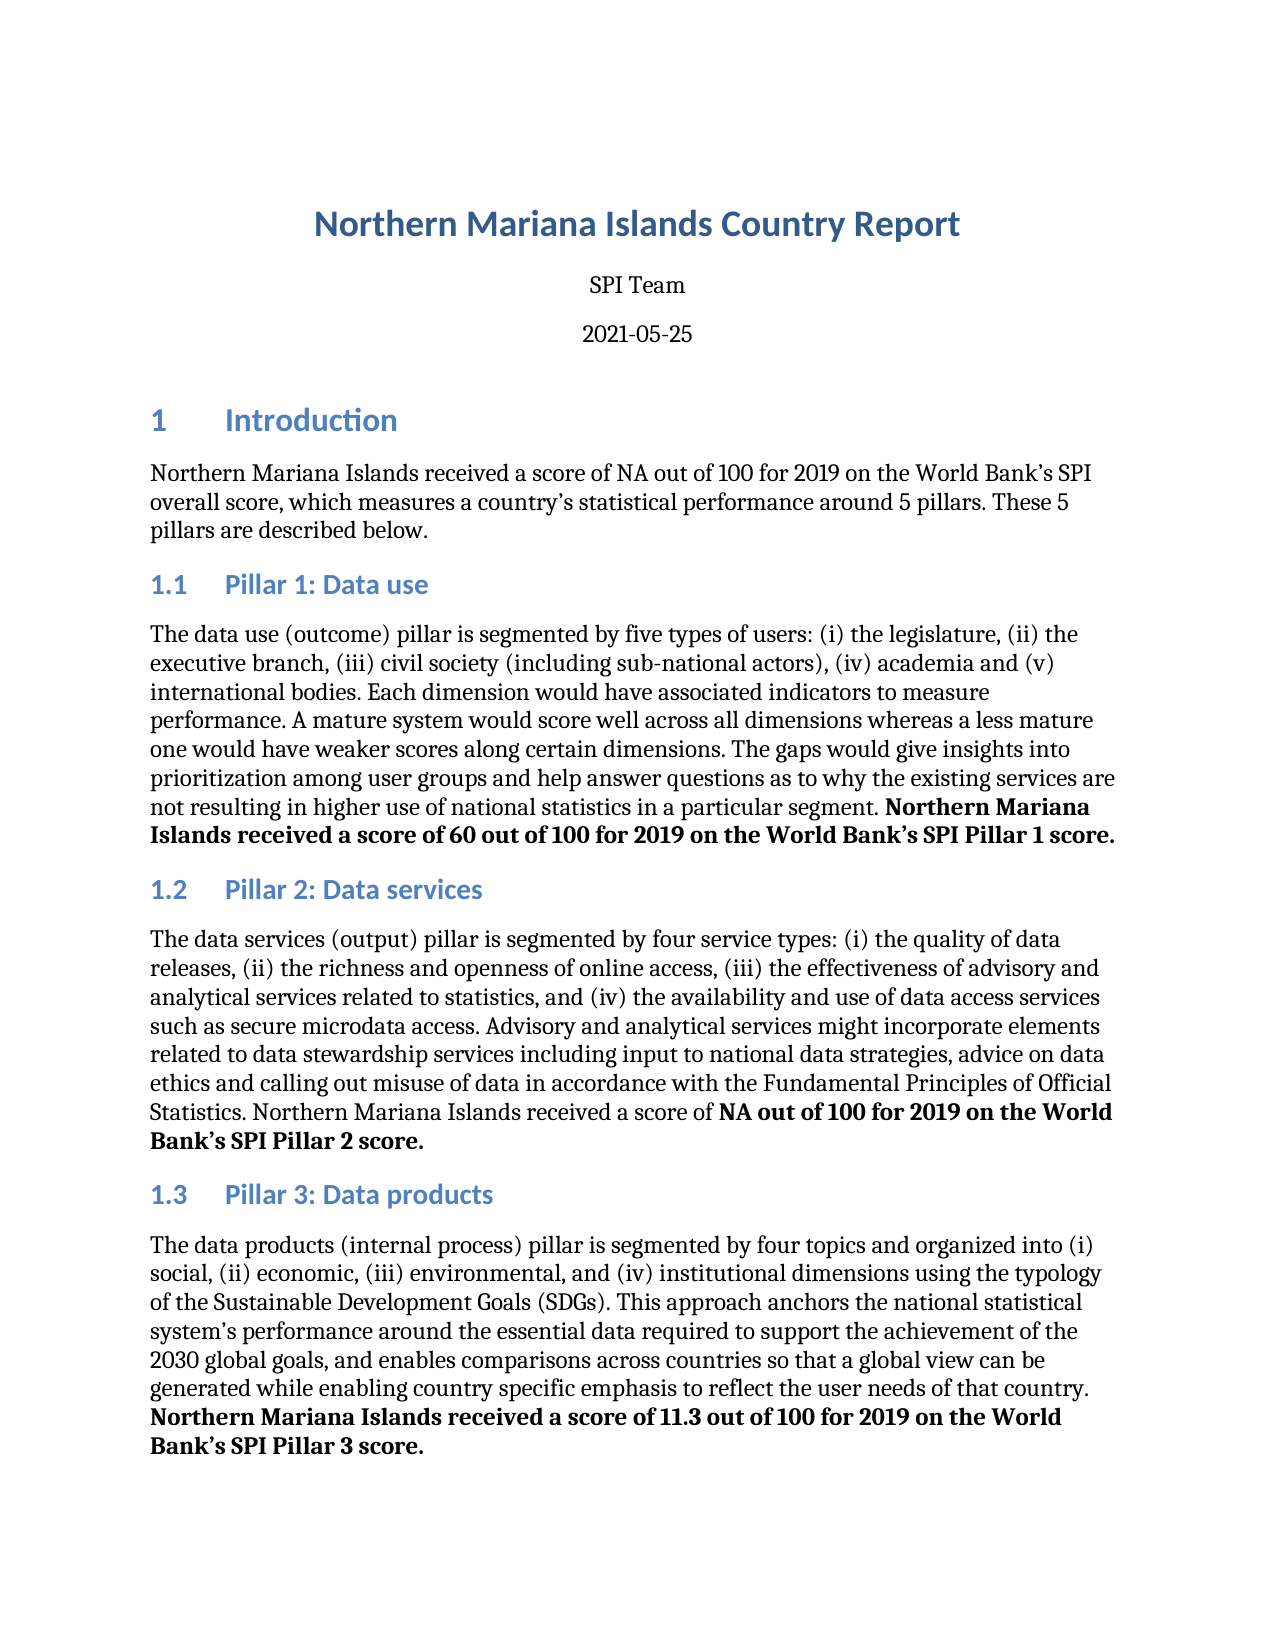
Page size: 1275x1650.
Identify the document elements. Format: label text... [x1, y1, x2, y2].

text SPI Team [150, 271, 1125, 299]
text The data products (internal process) pillar is segmented by four topics and organized into (i) social, (ii) economic, (iii) environmental, and (iv) institutional dimensions using the typology of the Sustainable Development Goals (SDGs). This approach anchors the national statistical system’s performance around the essential data required to support the achievement of the 2030 global goals, and enables comparisons across countries so that a global view can be generated while enabling country specific emphasis to reflect the user needs of that country. Northern Mariana Islands received a score of 11.3 out of 100 for 2019 on the World Bank’s SPI Pillar 3 score. [150, 1231, 1125, 1461]
text Northern Mariana Islands received a score of NA out of 100 for 2019 on the World Bank’s SPI overall score, which measures a country’s statistical performance around 5 pillars. These 5 pillars are described below. [150, 459, 1125, 545]
subtitle 1 Introduction [150, 399, 1125, 440]
text 2021-05-25 [150, 320, 1125, 349]
subtitle 1.3 Pillar 3: Data products [150, 1176, 1125, 1212]
subtitle 1.1 Pillar 1: Data use [150, 566, 1125, 601]
text The data services (output) pillar is segmented by four service types: (i) the quality of data releases, (ii) the richness and openness of online access, (iii) the effectiveness of advisory and analytical services related to statistics, and (iv) the availability and use of data access services such as secure microdata access. Advisory and analytical services might incorporate elements related to data stewardship services including input to national data strategies, advice on data ethics and calling out misuse of data in accordance with the Fundamental Principles of Official Statistics. Northern Mariana Islands received a score of NA out of 100 for 2019 on the World Bank’s SPI Pillar 2 score. [150, 925, 1125, 1155]
subtitle 1.2 Pillar 2: Data services [150, 871, 1125, 907]
text The data use (outcome) pillar is segmented by five types of users: (i) the legislature, (ii) the executive branch, (iii) civil society (including sub-national actors), (iv) academia and (v) international bodies. Each dimension would have associated indicators to measure performance. A mature system would score well across all dimensions whereas a less mature one would have weaker scores along certain dimensions. The gaps would give insights into prioritization among user groups and help answer questions as to why the existing services are not resulting in higher use of national statistics in a particular segment. Northern Mariana Islands received a score of 60 out of 100 for 2019 on the World Bank’s SPI Pillar 1 score. [150, 620, 1125, 850]
title Northern Mariana Islands Country Report [150, 200, 1125, 246]
